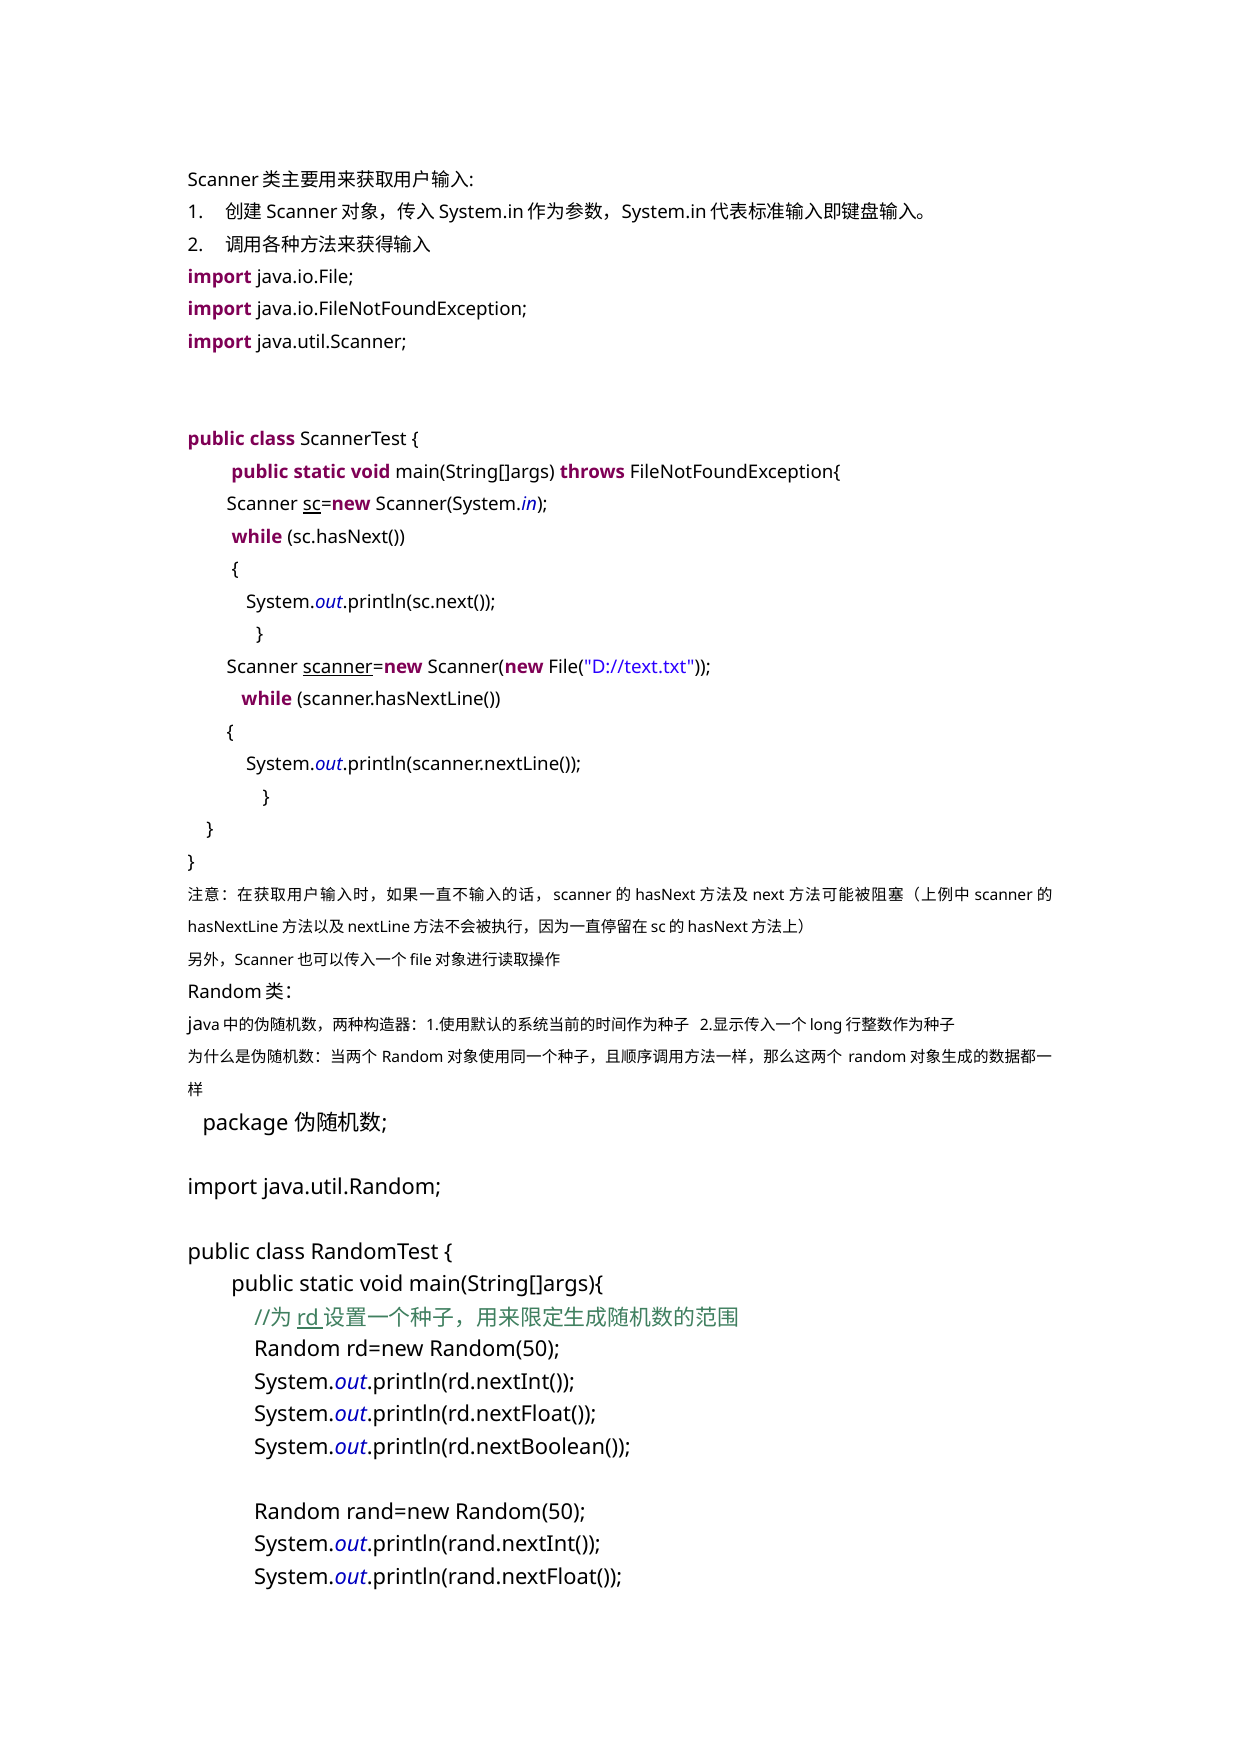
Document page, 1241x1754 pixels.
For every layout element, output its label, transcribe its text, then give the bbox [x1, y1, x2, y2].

text Random类： [187, 974, 1053, 1007]
text //为rd设置一个种子，用来限定生成随机数的范围 [187, 1299, 1053, 1332]
text while (scanner.hasNextLine()) [187, 682, 1053, 714]
text import java.util.Scanner; [187, 324, 1053, 357]
text } [187, 617, 1053, 649]
list 调用各种方法来获得输入 [187, 227, 1053, 259]
list 创建Scanner对象，传入System.in作为参数，System.in代表标准输入即键盘输入。 [187, 194, 1053, 227]
text System.out.println(rand.nextFloat()); [187, 1559, 1053, 1592]
text Scanner scanner=new Scanner(new File("D://text.txt")); [187, 649, 1053, 682]
text Random rd=new Random(50); [187, 1332, 1053, 1364]
text System.out.println(scanner.nextLine()); [187, 747, 1053, 779]
text import java.util.Random; [187, 1169, 1053, 1202]
text { [187, 714, 1053, 747]
text System.out.println(rand.nextInt()); [187, 1527, 1053, 1559]
text public class ScannerTest { [187, 422, 1053, 454]
text Scanner sc=new Scanner(System.in); [187, 487, 1053, 519]
text } [187, 844, 1053, 877]
text import java.io.FileNotFoundException; [187, 292, 1053, 324]
text { [187, 552, 1053, 584]
text System.out.println(sc.next()); [187, 584, 1053, 617]
text } [187, 779, 1053, 812]
text public class RandomTest { [187, 1234, 1053, 1267]
text 另外，Scanner也可以传入一个file对象进行读取操作 [187, 942, 1053, 974]
text 注意：在获取用户输入时，如果一直不输入的话，scanner的hasNext方法及next方法可能被阻塞（上例中scanner的hasNextLine方法以及nextLine方法不会被执行，因为一直停留在sc的hasNext方法上） [187, 877, 1053, 942]
text 为什么是伪随机数：当两个Random对象使用同一个种子，且顺序调用方法一样，那么这两个random对象生成的数据都一样 [187, 1039, 1053, 1104]
text System.out.println(rd.nextBoolean()); [187, 1429, 1053, 1462]
text Random rand=new Random(50); [187, 1494, 1053, 1527]
text System.out.println(rd.nextInt()); [187, 1364, 1053, 1397]
text } [187, 812, 1053, 844]
text public static void main(String[]args){ [187, 1267, 1053, 1299]
text System.out.println(rd.nextFloat()); [187, 1397, 1053, 1429]
text java中的伪随机数，两种构造器：1.使用默认的系统当前的时间作为种子 2.显示传入一个long行整数作为种子 [187, 1007, 1053, 1039]
text public static void main(String[]args) throws FileNotFoundException{ [187, 454, 1053, 487]
text while (sc.hasNext()) [187, 519, 1053, 552]
text package 伪随机数; [187, 1104, 1053, 1137]
text Scanner类主要用来获取用户输入: [187, 162, 1053, 194]
text import java.io.File; [187, 259, 1053, 292]
